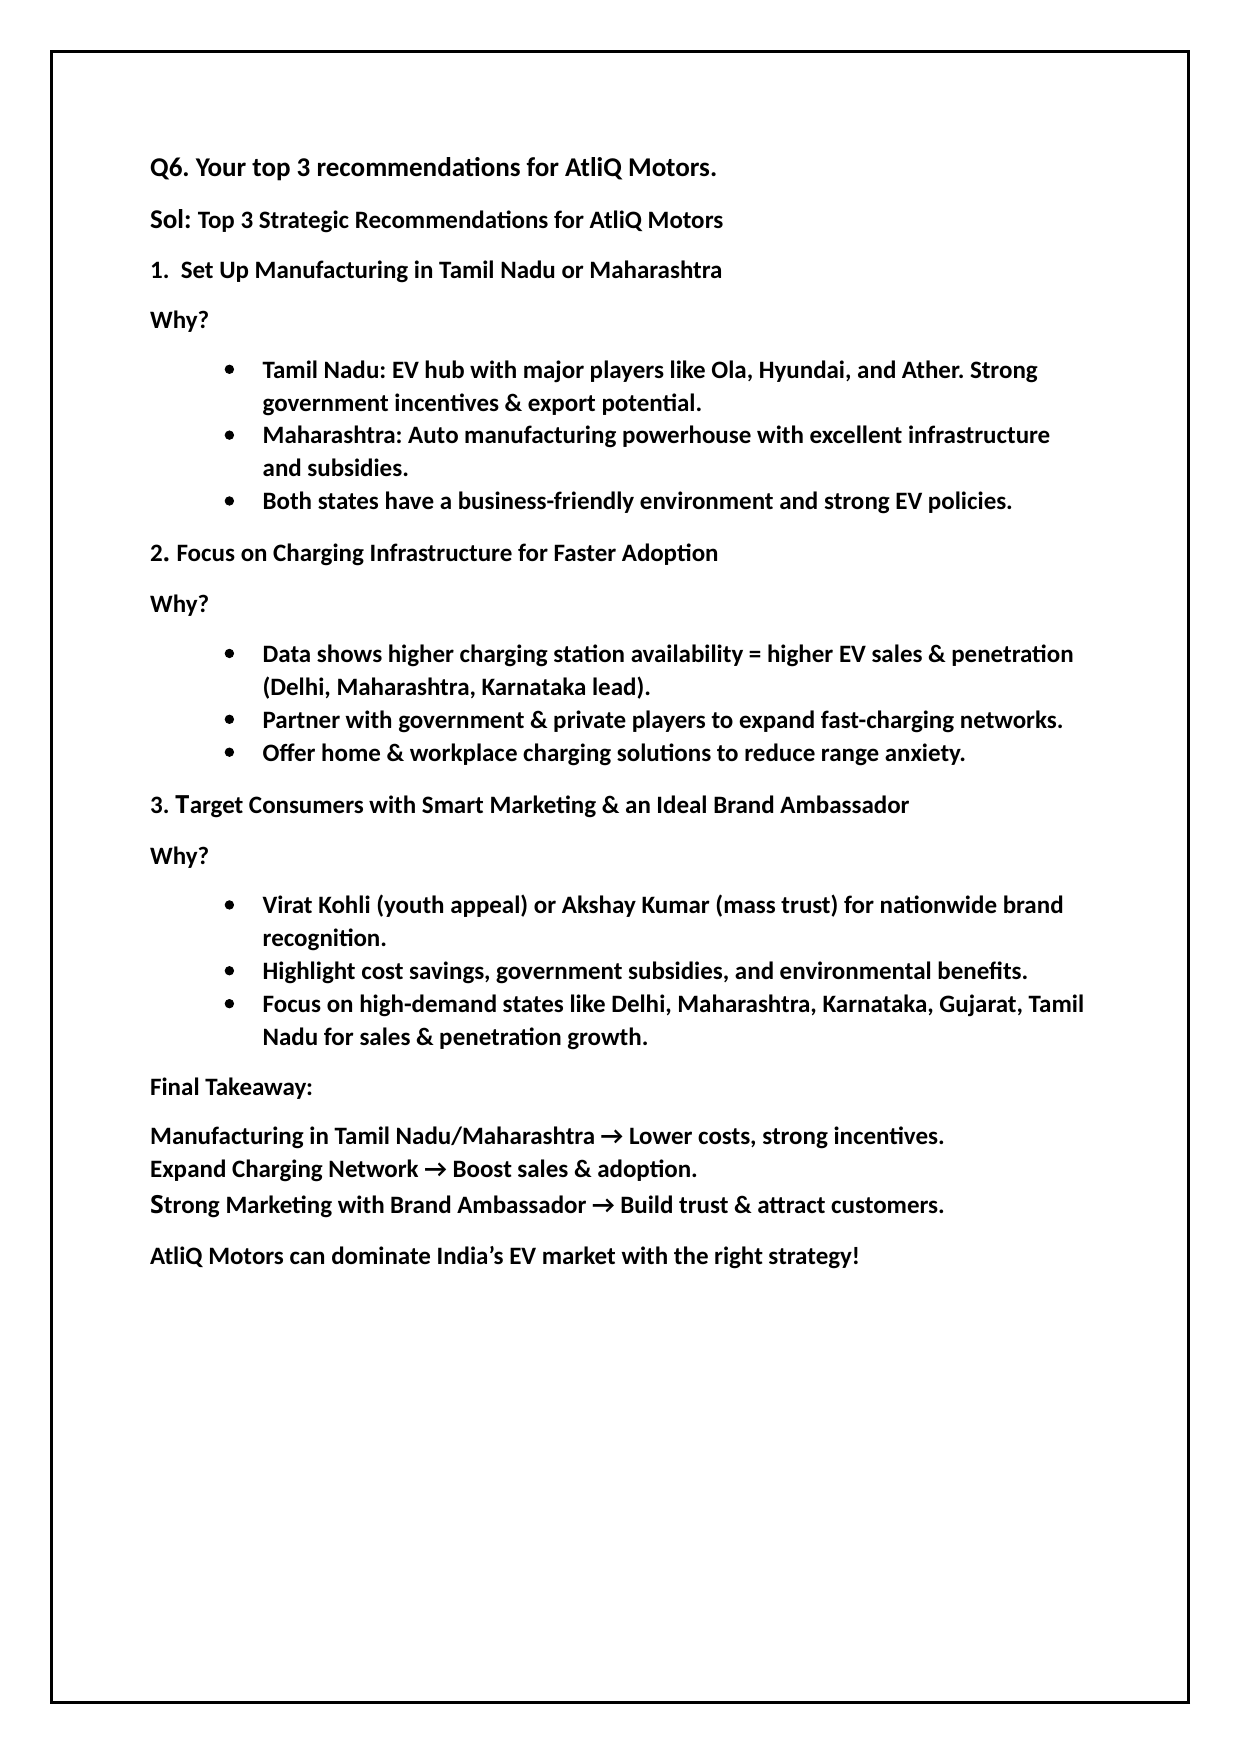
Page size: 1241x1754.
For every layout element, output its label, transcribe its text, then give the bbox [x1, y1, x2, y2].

list Maharashtra: Auto manufacturing powerhouse with excellent infrastructure and subsidies. [225, 419, 1090, 483]
list Highlight cost savings, government subsidies, and environmental benefits. [225, 955, 1090, 986]
list Data shows higher charging station availability = higher EV sales & penetration (Delhi, Maharashtra, Karnataka lead). [225, 638, 1090, 701]
text 3️. Target Consumers with Smart Marketing & an Ideal Brand Ambassador [150, 786, 1090, 820]
list Offer home & workplace charging solutions to reduce range anxiety. [225, 737, 1090, 767]
list Virat Kohli (youth appeal) or Akshay Kumar (mass trust) for nationwide brand recognition. [225, 889, 1090, 953]
text Sol: Top 3 Strategic Recommendations for AtliQ Motors [150, 202, 1090, 235]
list Tamil Nadu: EV hub with major players like Ola, Hyundai, and Ather. Strong government incentives & export potential. [225, 354, 1090, 417]
text 1. Set Up Manufacturing in Tamil Nadu or Maharashtra [150, 254, 1090, 285]
text Why? [150, 588, 1090, 619]
text Why? [150, 840, 1090, 870]
list Focus on high-demand states like Delhi, Maharashtra, Karnataka, Gujarat, Tamil Nadu for sales & penetration growth. [225, 988, 1090, 1052]
text AtliQ Motors can dominate India’s EV market with the right strategy! [150, 1240, 1090, 1270]
text 2️. Focus on Charging Infrastructure for Faster Adoption [150, 535, 1090, 569]
text Q6. Your top 3 recommendations for AtliQ Motors. [150, 150, 1090, 183]
text Manufacturing in Tamil Nadu/Maharashtra → Lower costs, strong incentives. Expand Charging Network → Boost sales & adoption. Strong Marketing with Brand Ambassador → Build trust & attract customers. [150, 1120, 1090, 1220]
text Final Takeaway: [150, 1071, 1090, 1101]
list Both states have a business-friendly environment and strong EV policies. [225, 485, 1090, 516]
list Partner with government & private players to expand fast-charging networks. [225, 704, 1090, 734]
text Why? [150, 304, 1090, 335]
